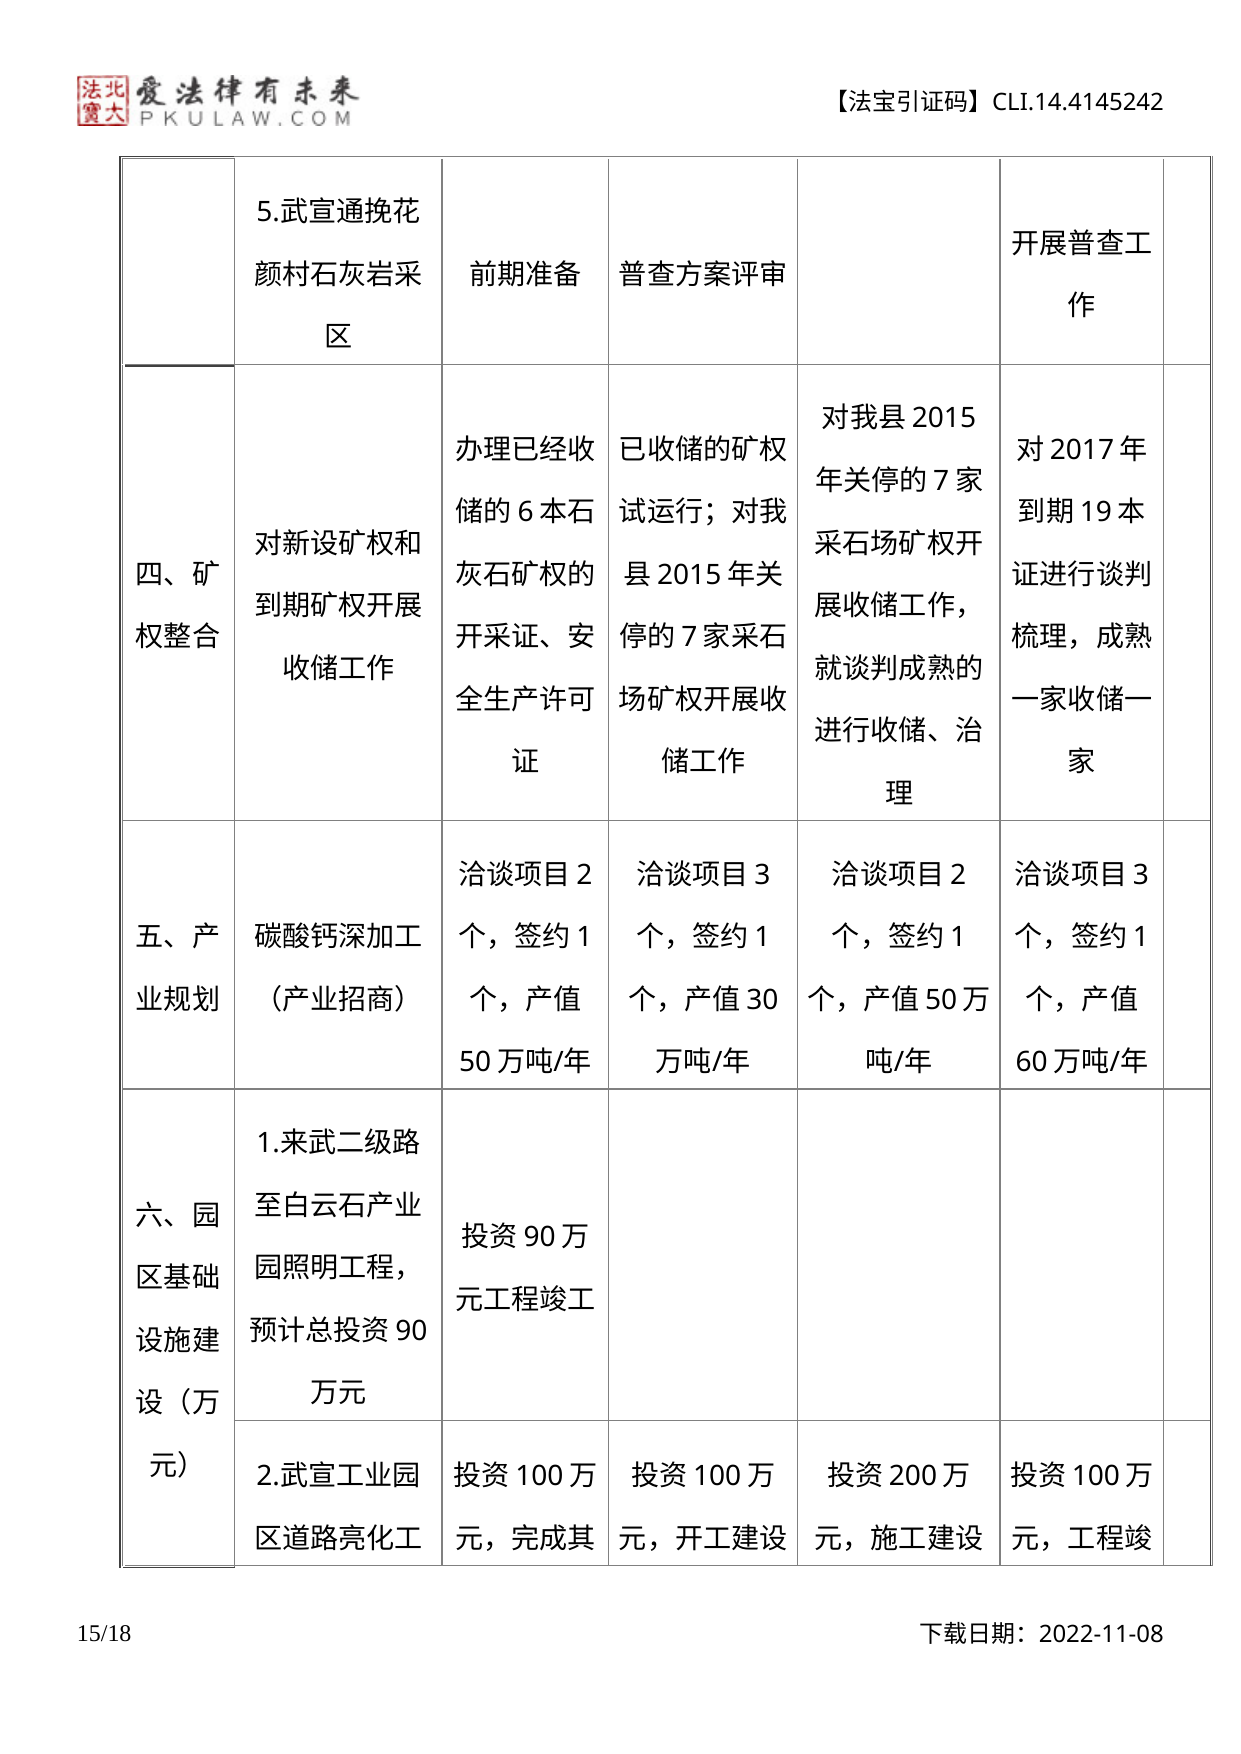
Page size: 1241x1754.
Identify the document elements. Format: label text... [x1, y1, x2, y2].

table_cell 已收储的矿权试运行；对我县2015年关停的7家采石场矿权开展收储工作 [609, 365, 797, 820]
table_cell [1164, 365, 1210, 820]
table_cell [235, 1421, 441, 1565]
table_cell 对我县2015年关停的7家采石场矿权开展收储工作，就谈判成熟的进行收储、治理 [798, 365, 999, 820]
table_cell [443, 1421, 608, 1565]
table_cell 洽谈项目3个，签约1个，产值60万吨/年 [1001, 821, 1163, 1088]
picture [76, 75, 361, 126]
table_cell 开展普查工作 [1000, 157, 1163, 363]
table_cell 洽谈项目2个，签约1个，产值50万吨/年 [443, 821, 608, 1088]
table_cell 对新设矿权和到期矿权开展收储工作 [235, 365, 441, 820]
table_cell 普查方案评审 [609, 157, 797, 363]
table_cell [798, 1090, 999, 1419]
table_cell 洽谈项目3个，签约1个，产值30万吨/年 [609, 821, 797, 1088]
table_cell 投资100万元，开工建设 [609, 1421, 797, 1565]
table_cell 洽谈项目2个，签约1个，产值50万吨/年 [798, 821, 999, 1088]
table_cell [1164, 821, 1210, 1088]
table_cell 四、矿权整合 [121, 364, 234, 820]
table_cell [1163, 157, 1210, 363]
table_cell 碳酸钙深加工（产业招商） [235, 821, 441, 1088]
table_cell 投资90万元工程竣工 [443, 1090, 608, 1419]
table_cell [1001, 1090, 1163, 1419]
table_cell [609, 1090, 797, 1419]
table_cell 5.武宣通挽花颜村石灰岩采区 [234, 157, 442, 363]
table_cell 五、产业规划 [123, 821, 234, 1088]
table_cell [1164, 1090, 1210, 1419]
table_cell 前期准备 [442, 157, 608, 363]
table_cell 六、园区基础设施建设（万元） [123, 1090, 234, 1565]
table_cell 1.来武二级路至白云石产业园照明工程，预计总投资90万元 [235, 1090, 441, 1419]
table_cell 对2017年到期19本证进行谈判梳理，成熟一家收储一家 [1001, 365, 1163, 820]
table_cell [798, 157, 1000, 363]
table_cell [1164, 1421, 1210, 1565]
table_cell 投资200万元，施工建设 [798, 1421, 999, 1565]
table_cell 投资100万元，工程竣工 [1001, 1421, 1163, 1565]
table_cell 办理已经收储的6本石灰石矿权的开采证、安全生产许可证 [443, 365, 608, 820]
